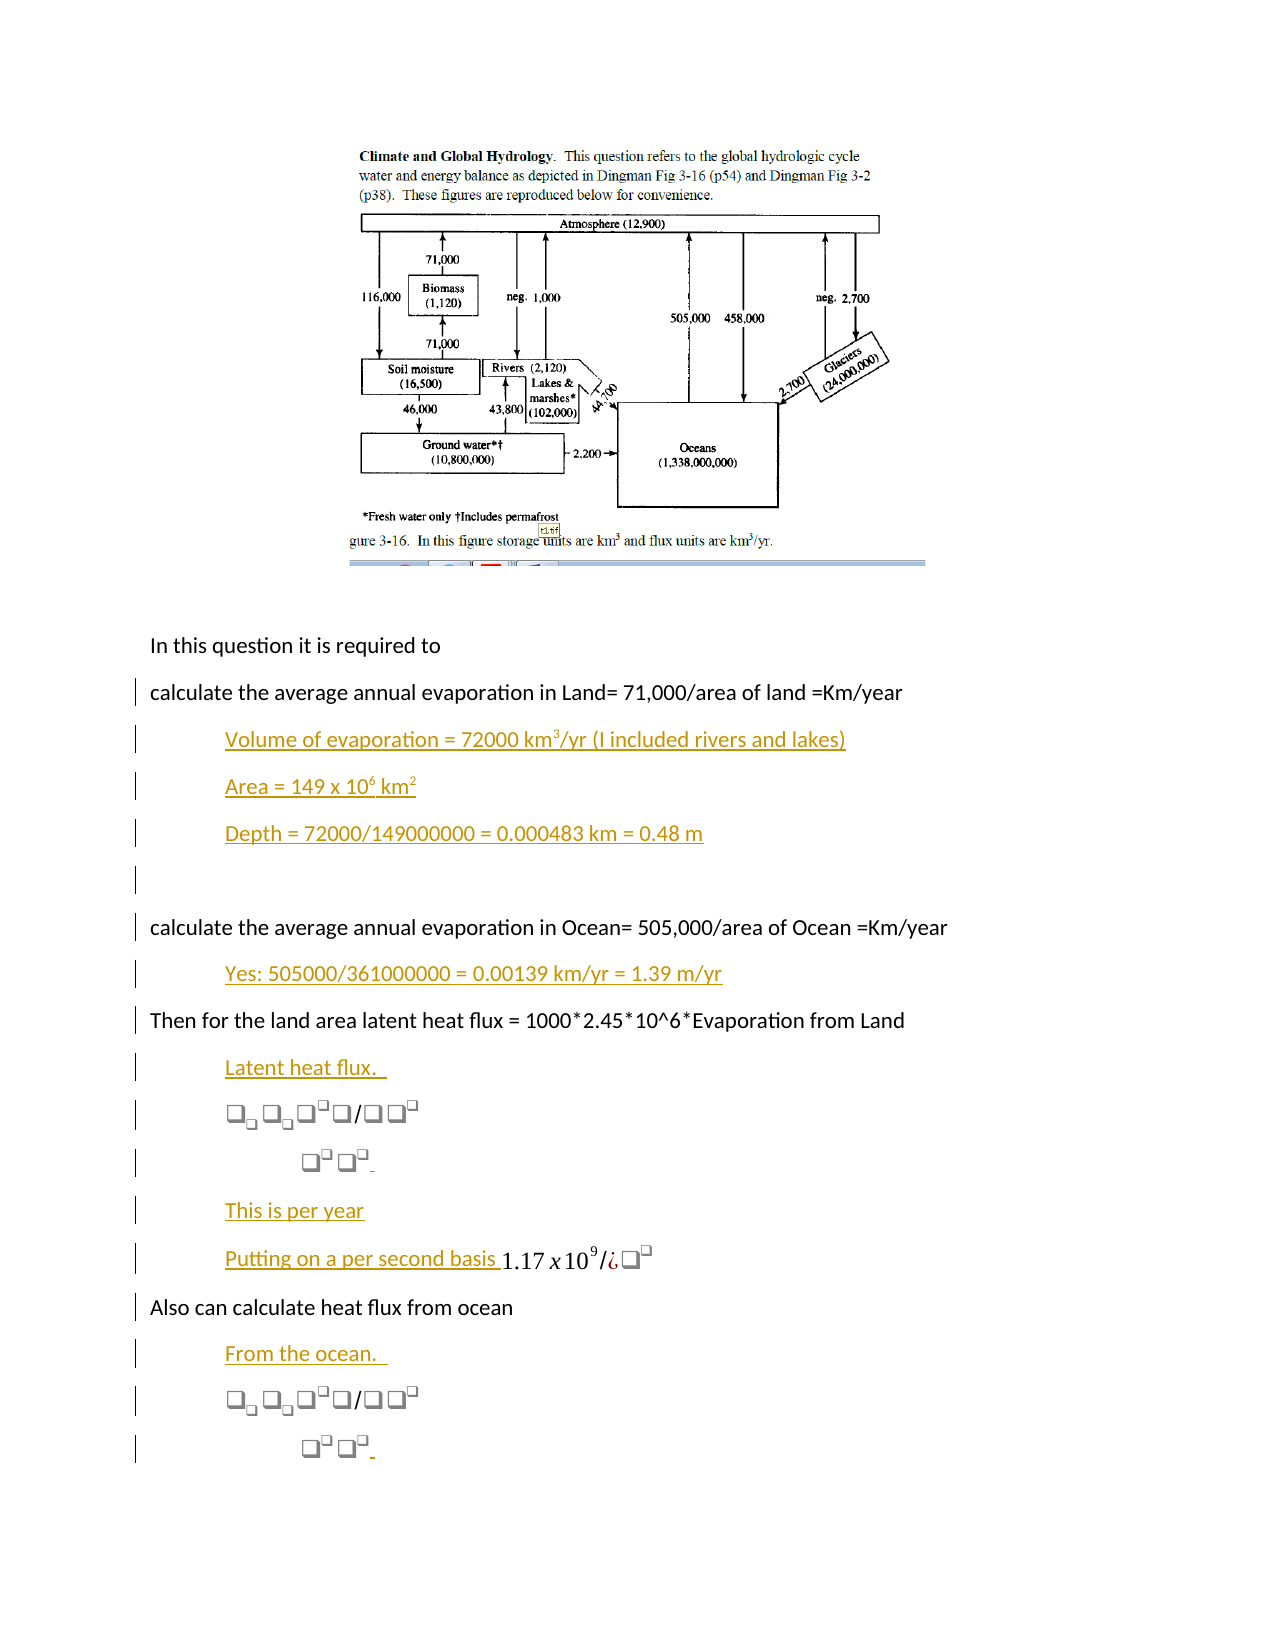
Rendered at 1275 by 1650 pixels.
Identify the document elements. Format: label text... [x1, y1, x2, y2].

text Also can calculate heat flux from ocean [150, 1293, 1125, 1321]
text calculate the average annual evaporation in Land= 71,000/area of land =Km/year [150, 678, 1125, 706]
text calculate the average annual evaporation in Ocean= 505,000/area of Ocean =Km/year [150, 913, 1125, 941]
text In this question it is required to [150, 631, 1125, 659]
text Then for the land area latent heat flux = 1000*2.45*10^6*Evaporation from Land [150, 1006, 1125, 1034]
picture [349, 150, 926, 566]
